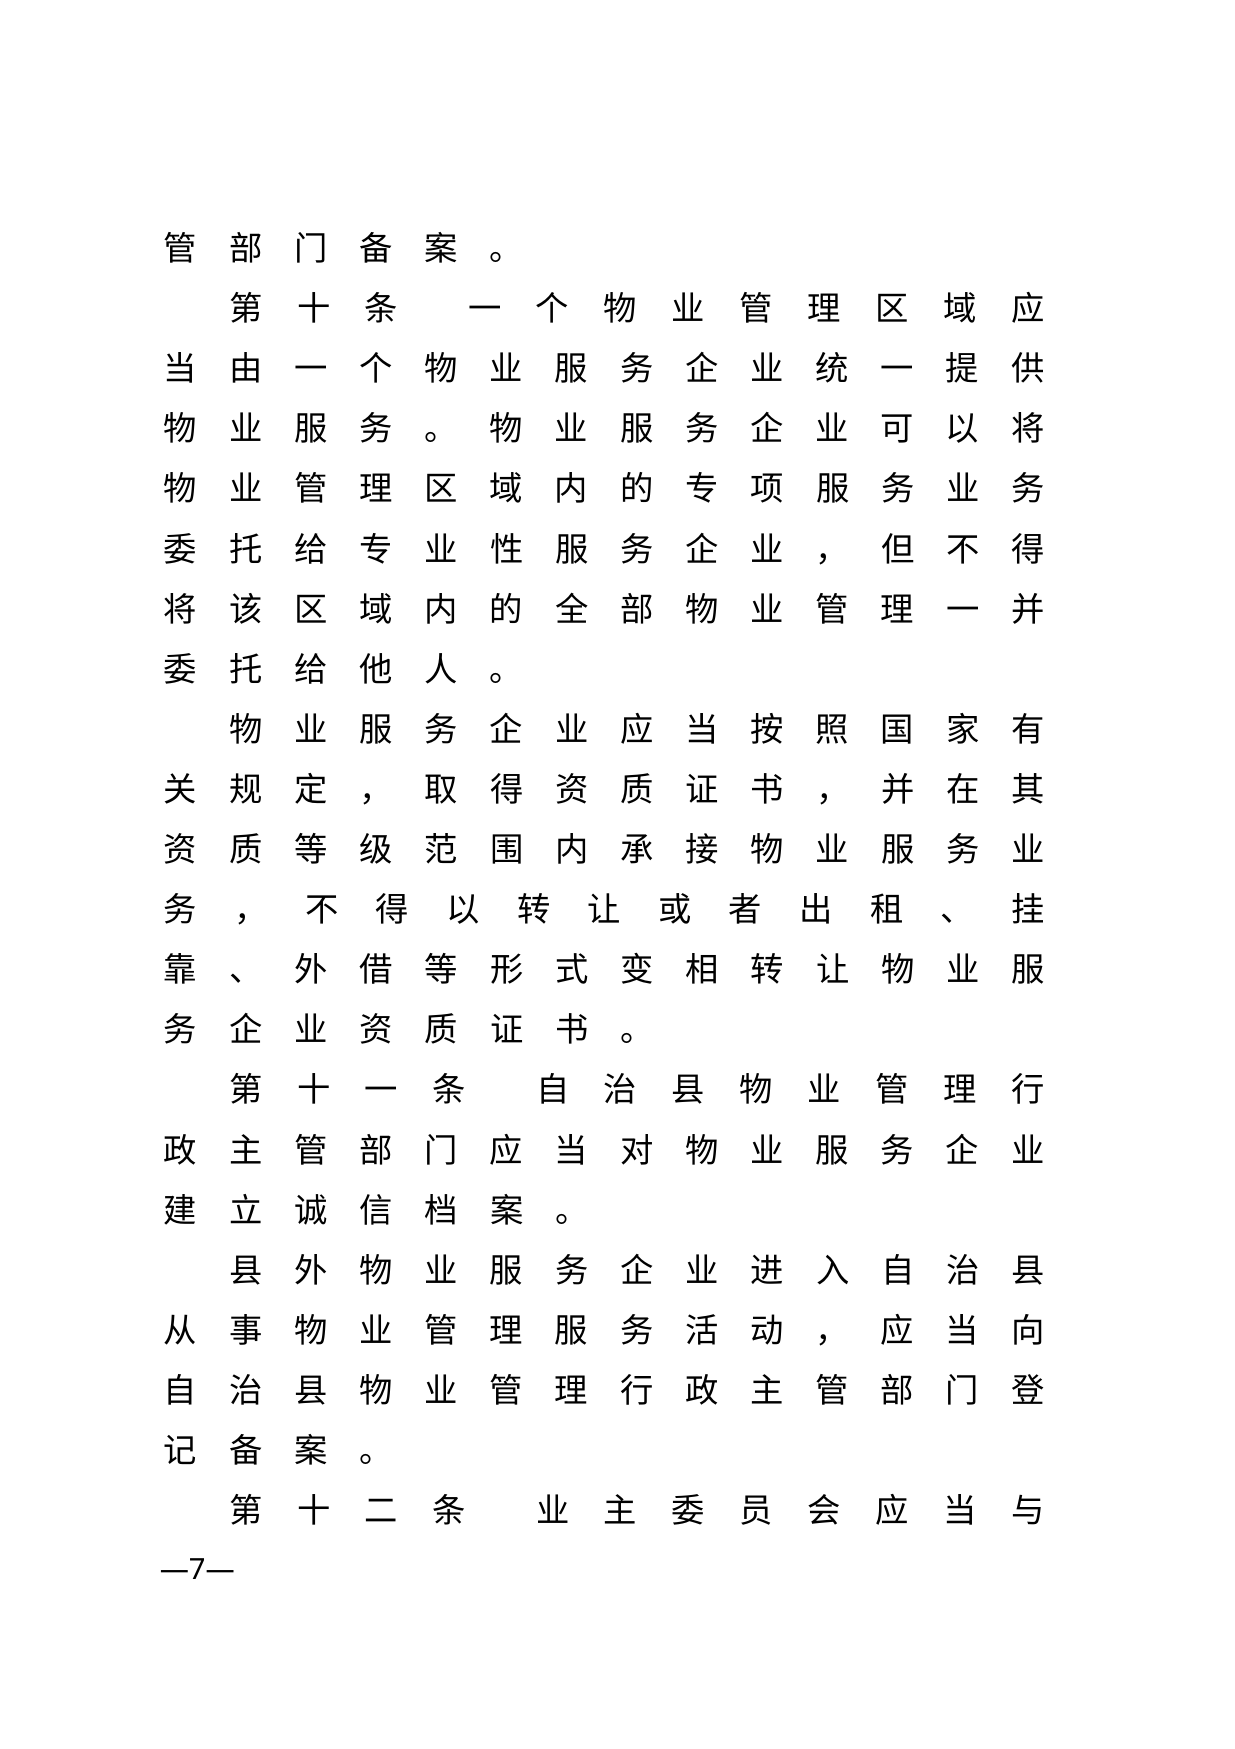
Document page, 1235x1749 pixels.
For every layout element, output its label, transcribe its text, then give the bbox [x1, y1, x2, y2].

text 第十一条 自治县物业管理行政主管部门应当对物业服务企业建立诚信档案。 [164, 1057, 1077, 1238]
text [164, 216, 1077, 276]
text 第十条 一个物业管理区域应当由一个物业服务企业统一提供物业服务。物业服务企业可以将物业管理区域内的专项服务业务委托给专业性服务企业，但不得将该区域内的全部物业管理一并委托给他人。 [164, 276, 1077, 697]
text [164, 1478, 1077, 1538]
text 物业服务企业应当按照国家有关规定，取得资质证书，并在其资质等级范围内承接物业服务业务，不得以转让或者出租、挂靠、外借等形式变相转让物业服务企业资质证书。 [164, 697, 1077, 1057]
text 县外物业服务企业进入自治县从事物业管理服务活动，应当向自治县物业管理行政主管部门登记备案。 [164, 1238, 1077, 1478]
